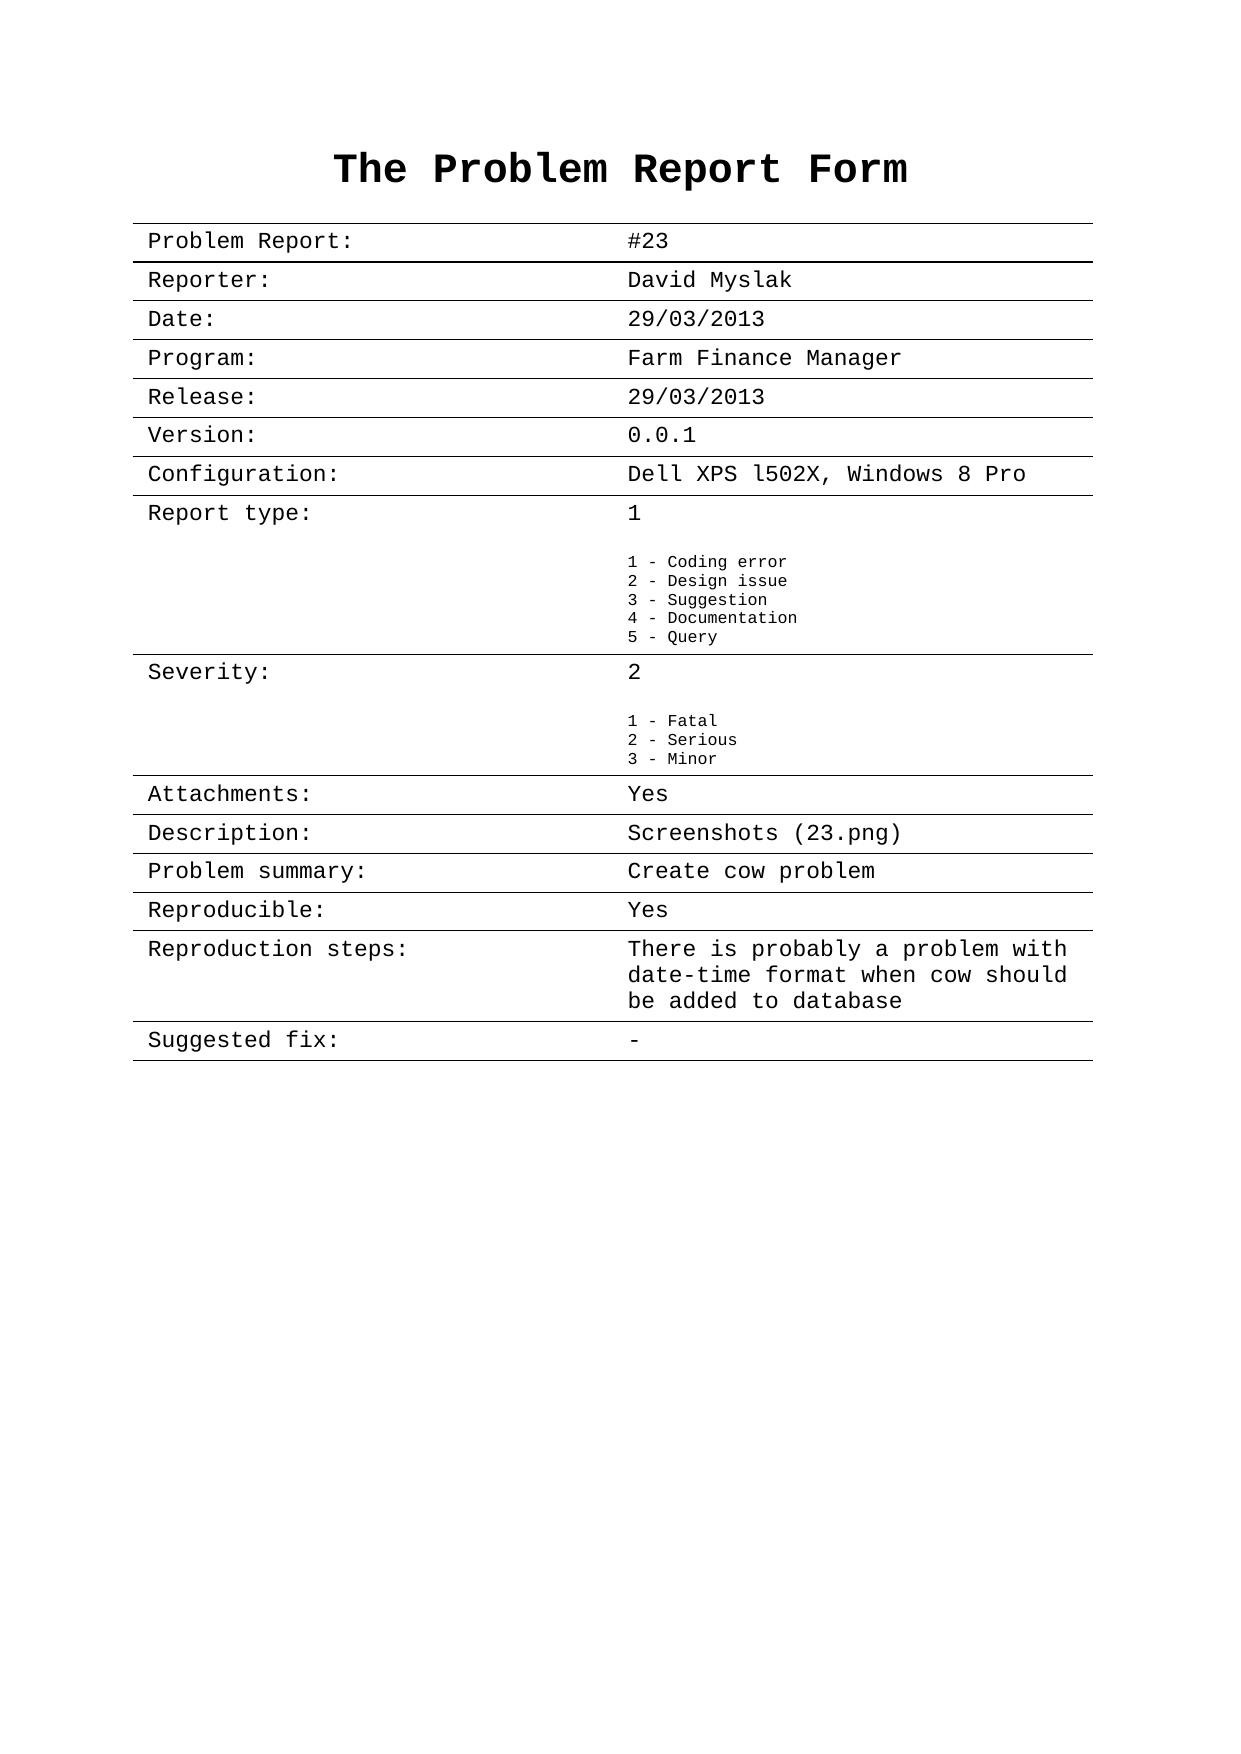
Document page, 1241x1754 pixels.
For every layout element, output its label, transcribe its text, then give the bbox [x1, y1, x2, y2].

table_cell Program: [133, 340, 613, 378]
table_cell Configuration: [133, 457, 613, 494]
table_cell Yes [613, 893, 1092, 930]
table_cell Version: [133, 418, 613, 456]
table_cell Create cow problem [613, 854, 1092, 892]
table_cell Date: [133, 301, 613, 339]
table_cell Reproducible: [133, 893, 613, 930]
table_cell Description: [133, 815, 613, 853]
table_cell Screenshots (23.png) [613, 815, 1092, 853]
table_cell Suggested fix: [133, 1022, 613, 1060]
table_cell 29/03/2013 [613, 301, 1092, 339]
table_cell Severity: [133, 655, 613, 775]
table_cell 2 1 - Fatal 2 - Serious 3 - Minor [613, 655, 1092, 775]
table_header Problem Report: [133, 224, 613, 261]
table_cell Yes [613, 776, 1092, 814]
table_cell Dell XPS l502X, Windows 8 Pro [613, 457, 1092, 494]
table_cell David Myslak [613, 263, 1092, 300]
table_cell Report type: [133, 496, 613, 654]
table_cell 1 1 - Coding error 2 - Design issue 3 - Suggestion 4 - Documentation 5 - Query [613, 496, 1092, 654]
table_cell Release: [133, 379, 613, 417]
table_cell Problem summary: [133, 854, 613, 892]
text The Problem Report Form [148, 148, 1093, 195]
table_cell 0.0.1 [613, 418, 1092, 456]
table_cell 29/03/2013 [613, 379, 1092, 417]
table_cell - [613, 1022, 1092, 1060]
table_header #23 [613, 224, 1092, 261]
table_cell Reporter: [133, 263, 613, 300]
table_cell Reproduction steps: [133, 931, 613, 1021]
table_cell Farm Finance Manager [613, 340, 1092, 378]
table_cell Attachments: [133, 776, 613, 814]
table_cell There is probably a problem with date-time format when cow should be added to database [613, 931, 1092, 1021]
